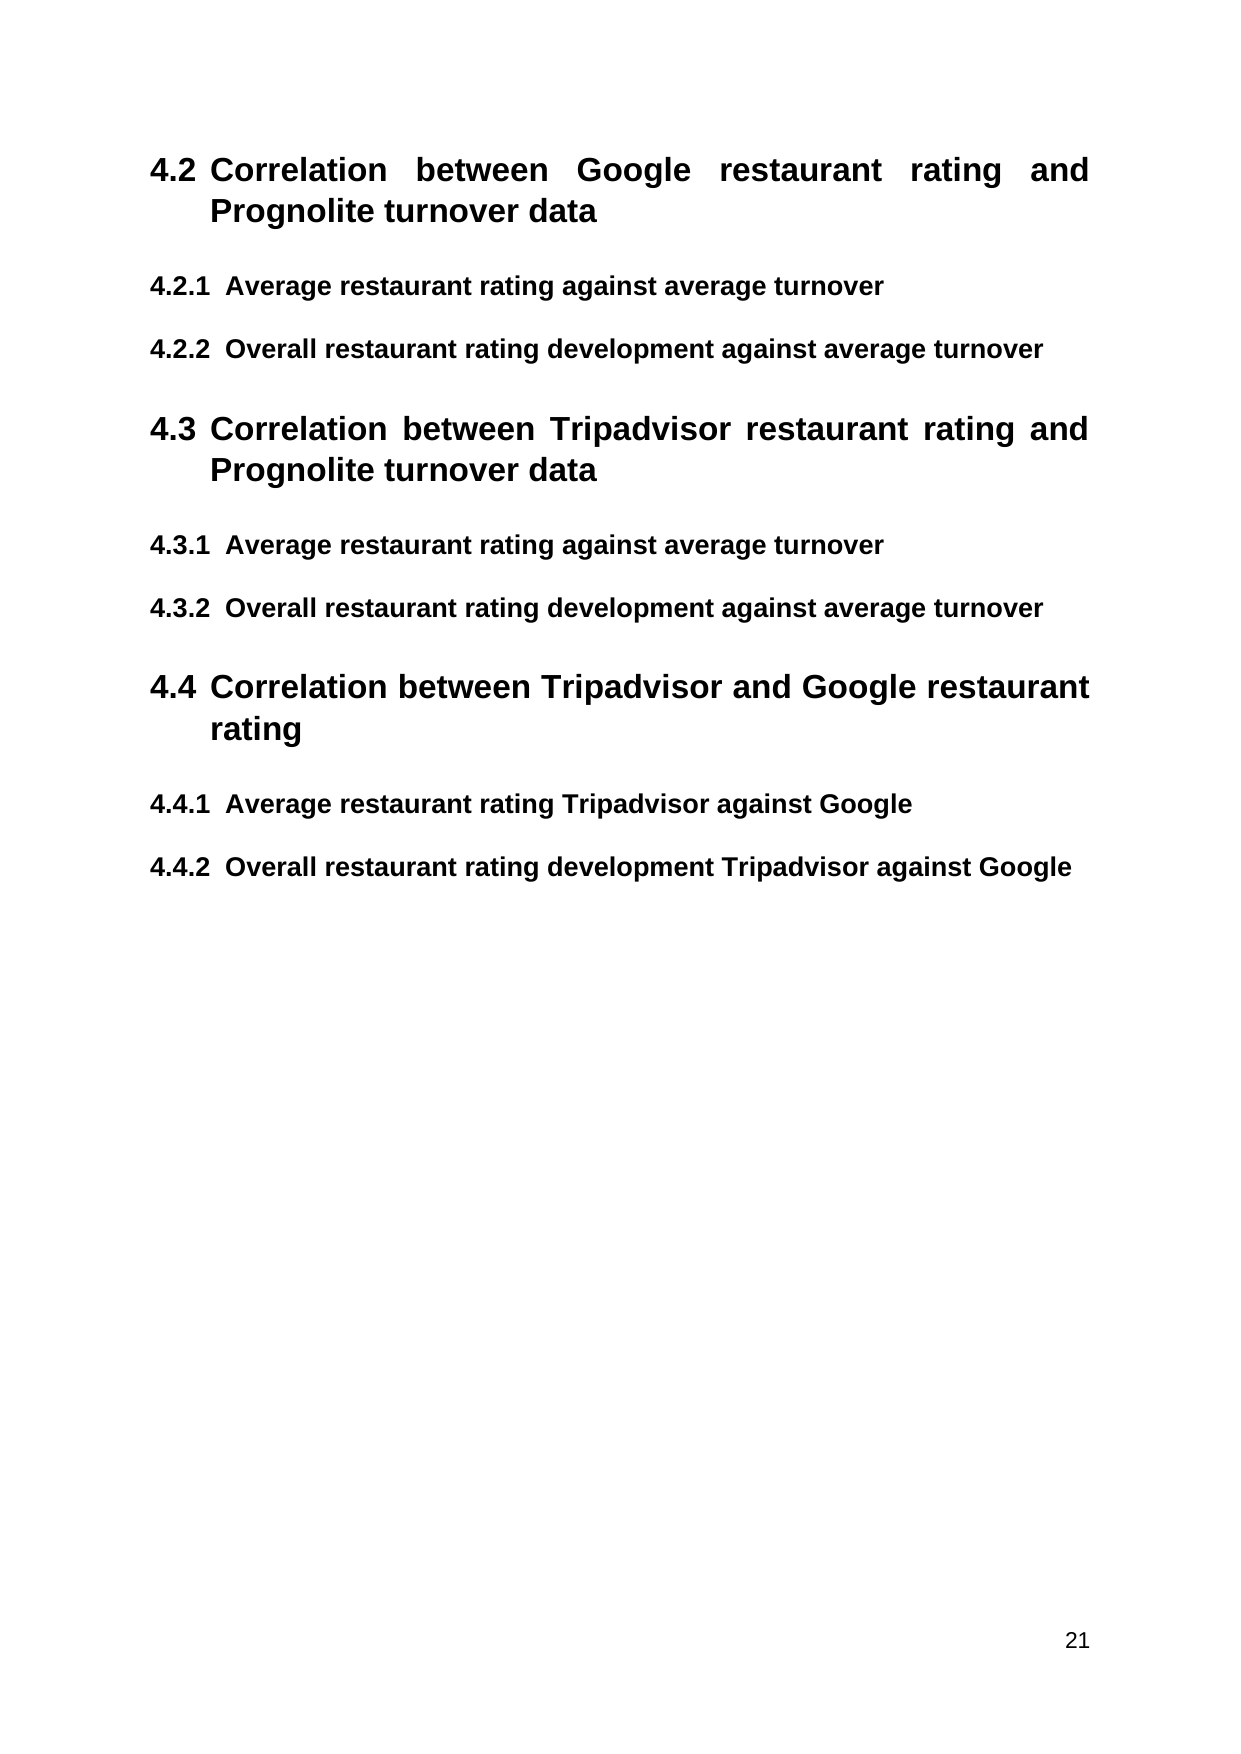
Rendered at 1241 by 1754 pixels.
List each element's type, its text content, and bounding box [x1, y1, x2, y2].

subtitle Overall restaurant rating development Tripadvisor against Google [150, 851, 1090, 882]
subtitle Correlation between Tripadvisor restaurant rating and Prognolite turnover data [150, 409, 1090, 489]
subtitle Average restaurant rating against average turnover [150, 529, 1090, 560]
subtitle Average restaurant rating Tripadvisor against Google [150, 788, 1090, 819]
subtitle Average restaurant rating against average turnover [150, 270, 1090, 302]
subtitle Overall restaurant rating development against average turnover [150, 592, 1090, 623]
subtitle Overall restaurant rating development against average turnover [150, 333, 1090, 364]
subtitle Correlation between Tripadvisor and Google restaurant rating [150, 667, 1090, 747]
subtitle Correlation between Google restaurant rating and Prognolite turnover data [150, 150, 1090, 230]
